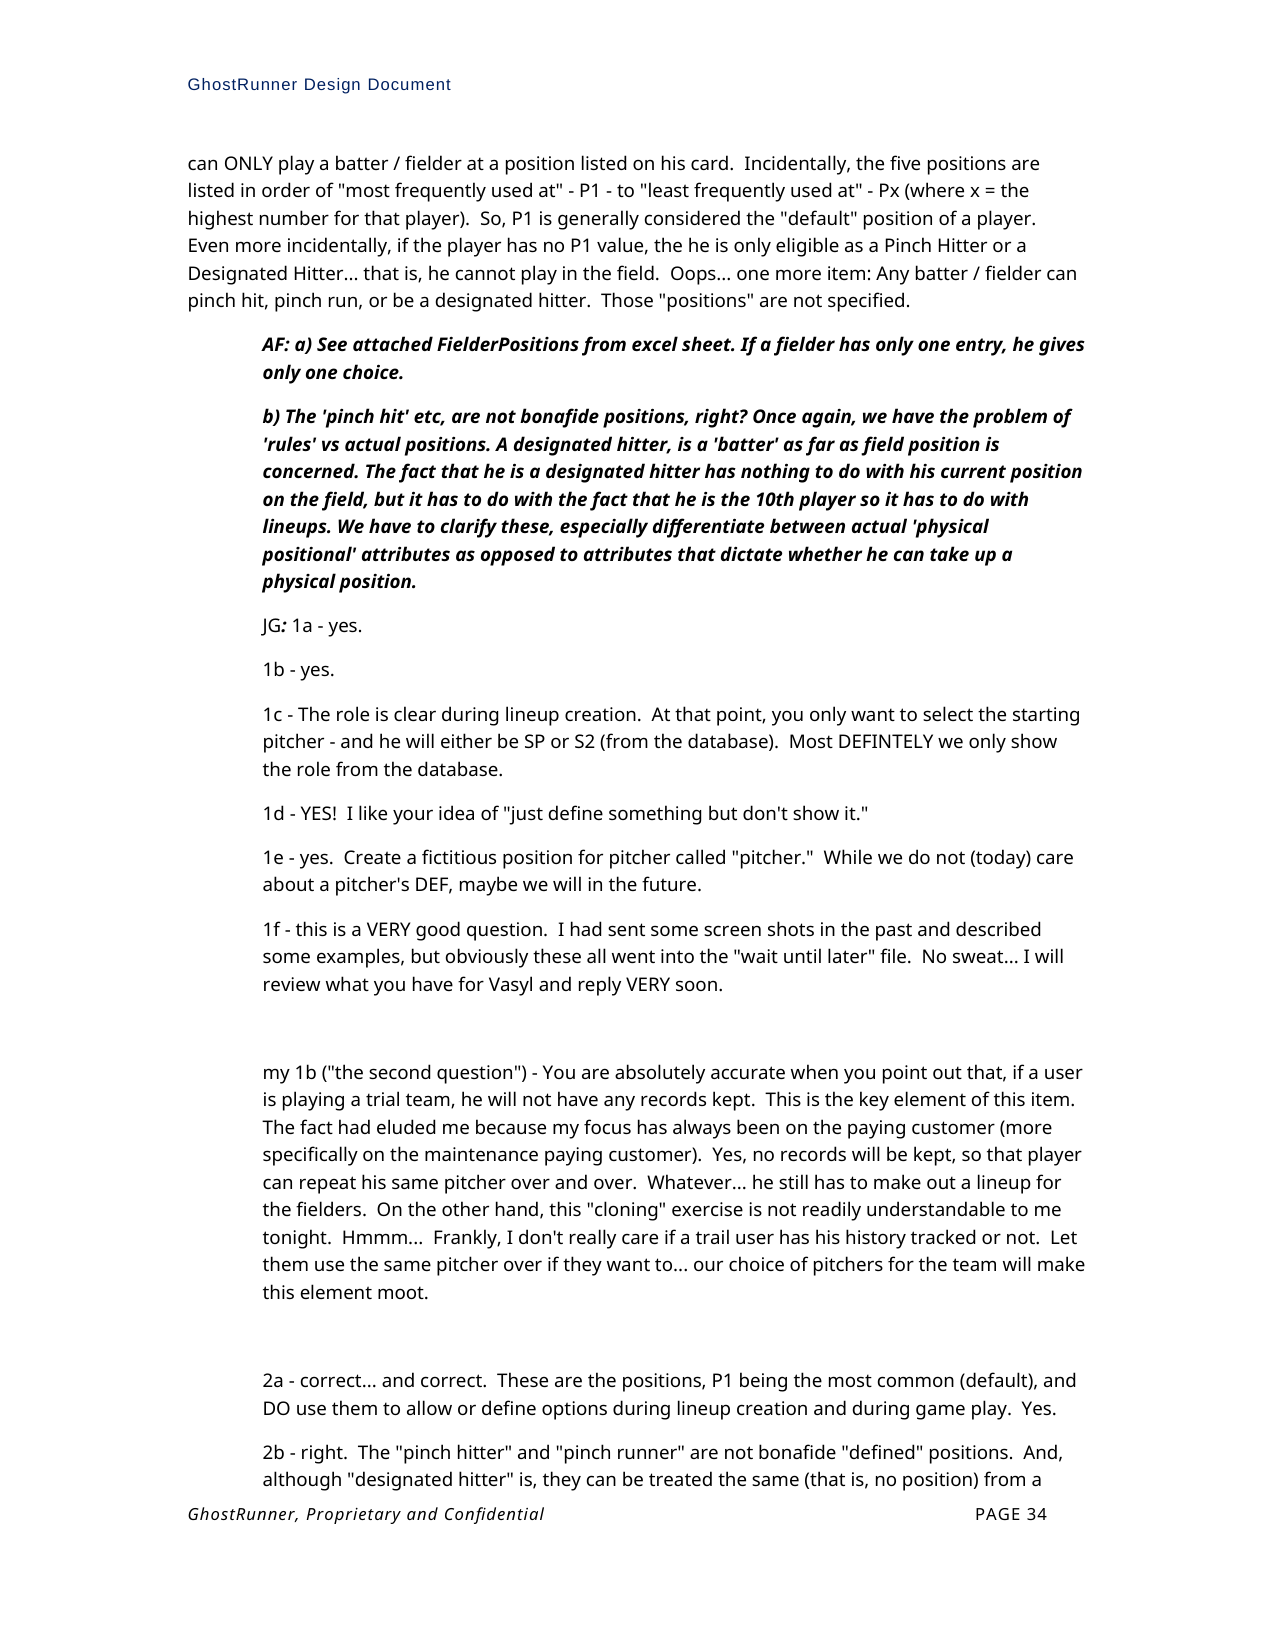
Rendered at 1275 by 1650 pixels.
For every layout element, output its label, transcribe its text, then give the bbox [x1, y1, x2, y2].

text JG: 1a - yes. [262, 612, 1087, 638]
text 1f - this is a VERY good question. I had sent some screen shots in the past and described some examples, but obviously these all went into the "wait until later" file. No sweat... I will review what you have for Vasyl and reply VERY soon. [262, 916, 1087, 996]
text 1c - The role is clear during lineup creation. At that point, you only want to select the starting pitcher - and he will either be SP or S2 (from the database). Most DEFINTELY we only show the role from the database. [262, 701, 1087, 781]
text 1e - yes. Create a fictitious position for pitcher called "pitcher." While we do not (today) care about a pitcher's DEF, maybe we will in the future. [262, 844, 1087, 897]
text 1d - YES! I like your idea of "just define something but don't show it." [262, 800, 1087, 826]
text b) The 'pinch hit' etc, are not bonafide positions, right? Once again, we have the problem of 'rules' vs actual positions. A designated hitter, is a 'batter' as far as field position is concerned. The fact that he is a designated hitter has nothing to do with his current position on the field, but it has to do with the fact that he is the 10th player so it has to do with lineups. We have to clarify these, especially differentiate between actual 'physical positional' attributes as opposed to attributes that dictate whether he can take up a physical position. [262, 403, 1087, 594]
text AF: a) See attached FielderPositions from excel sheet. If a fielder has only one entry, he gives only one choice. [262, 332, 1087, 385]
text my 1b ("the second question") - You are absolutely accurate when you point out that, if a user is playing a trial team, he will not have any records kept. This is the key element of this item. The fact had eluded me because my focus has always been on the paying customer (more specifically on the maintenance paying customer). Yes, no records will be kept, so that player can repeat his same pitcher over and over. Whatever... he still has to make out a lineup for the fielders. On the other hand, this "cloning" exercise is not readily understandable to me tonight. Hmmm... Frankly, I don't really care if a trail user has his history tracked or not. Let them use the same pitcher over if they want to... our choice of pitchers for the team will make this element moot. [262, 1059, 1087, 1305]
text 1b - yes. [262, 657, 1087, 682]
text 2a - correct... and correct. These are the positions, P1 being the most common (default), and DO use them to allow or define options during lineup creation and during game play. Yes. [262, 1367, 1087, 1421]
